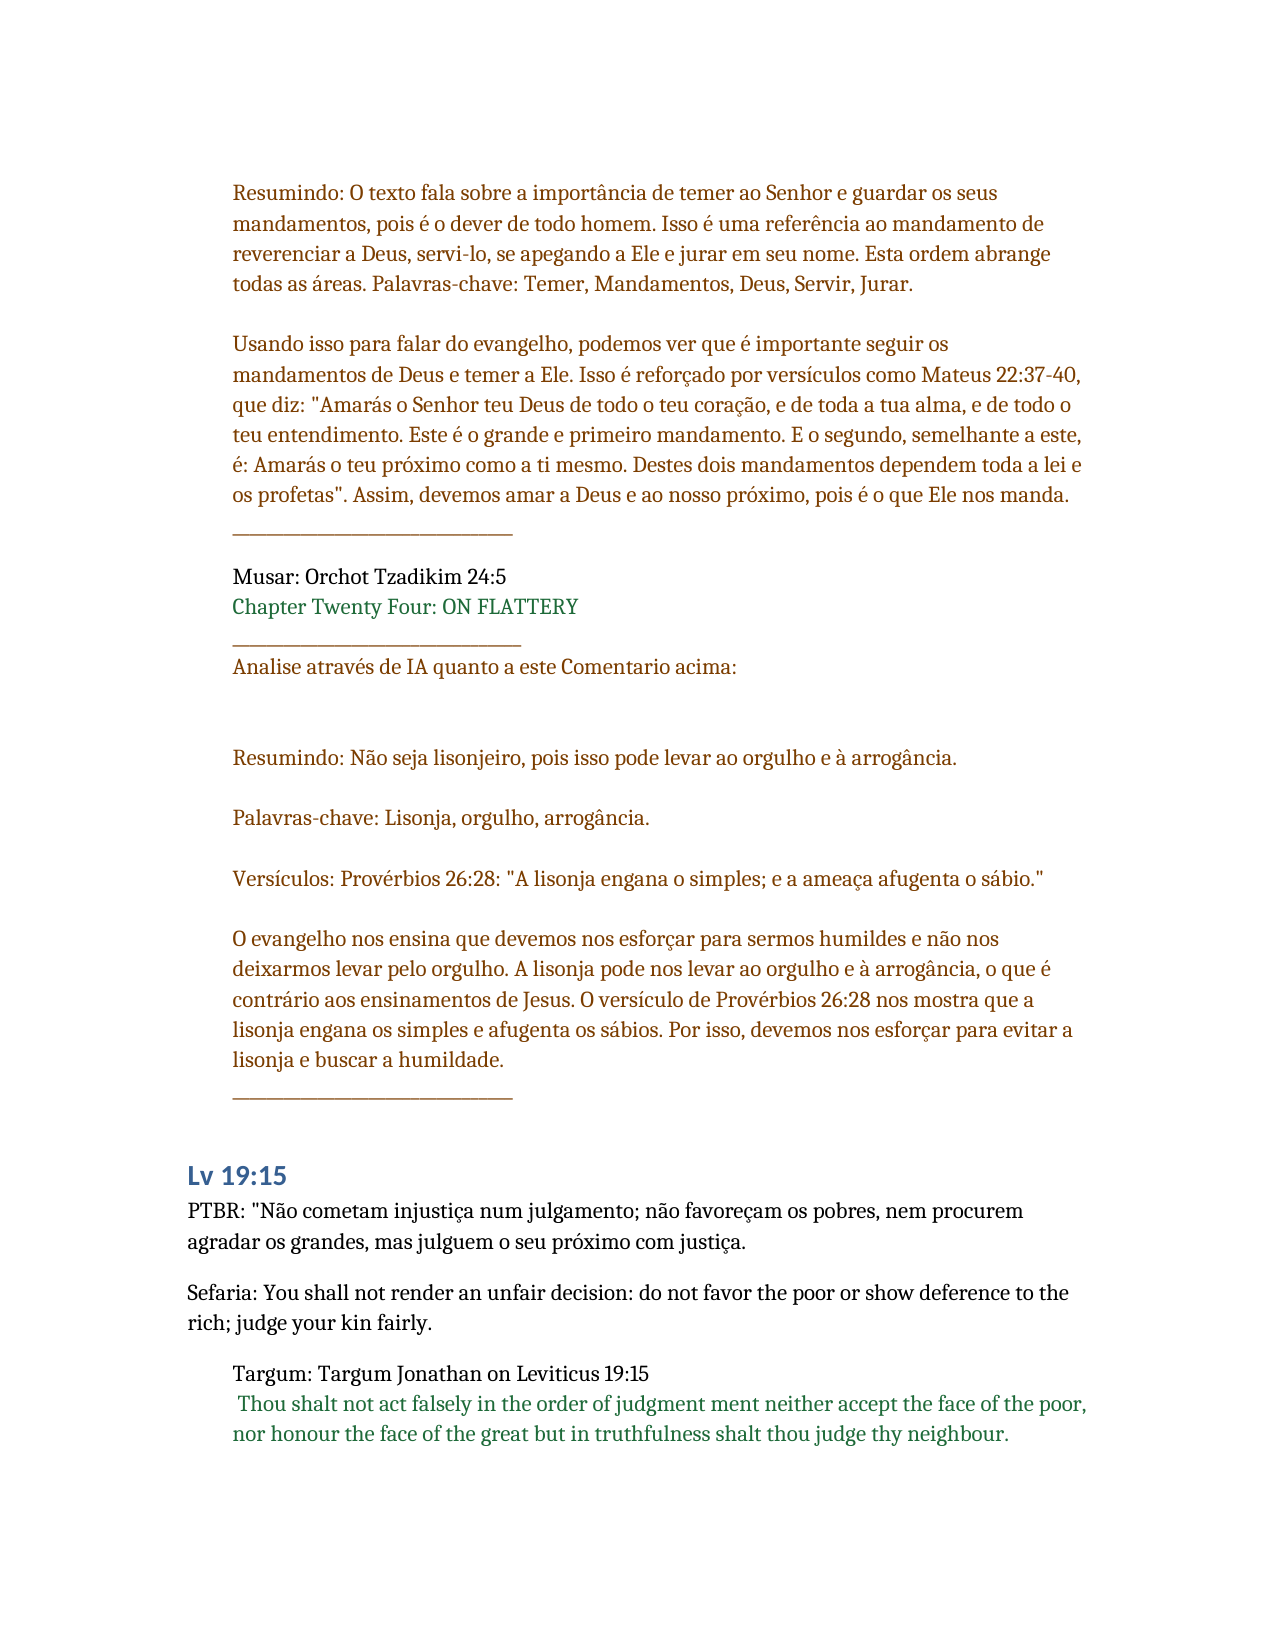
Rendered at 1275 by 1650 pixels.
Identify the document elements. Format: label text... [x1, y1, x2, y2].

subtitle Lv 19:15 [187, 1157, 1087, 1193]
text PTBR: "Não cometam injustiça num julgamento; não favoreçam os pobres, nem procurem agradar os grandes, mas julguem o seu próximo com justiça. [187, 1198, 1087, 1255]
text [232, 150, 1087, 539]
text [232, 1361, 1087, 1478]
text Sefaria: You shall not render an unfair decision: do not favor the poor or show deference to the rich; judge your kin fairly. [187, 1279, 1087, 1336]
text Musar: Orchot Tzadikim 24:5 Chapter Twenty Four: ON FLATTERY __________________________________ Analise através de IA quanto a este Comentario acima: Resumindo: Não seja lisonjeiro, pois isso pode levar ao orgulho e à arrogância. Palavras-chave: Lisonja, orgulho, arrogância. Versículos: Provérbios 26:28: "A lisonja engana o simples; e a ameaça afugenta o sábio." O evangelho nos ensina que devemos nos esforçar para sermos humildes e não nos deixarmos levar pelo orgulho. A lisonja pode nos levar ao orgulho e à arrogância, o que é contrário aos ensinamentos de Jesus. O versículo de Provérbios 26:28 nos mostra que a lisonja engana os simples e afugenta os sábios. Por isso, devemos nos esforçar para evitar a lisonja e buscar a humildade. _________________________________ [232, 563, 1087, 1103]
